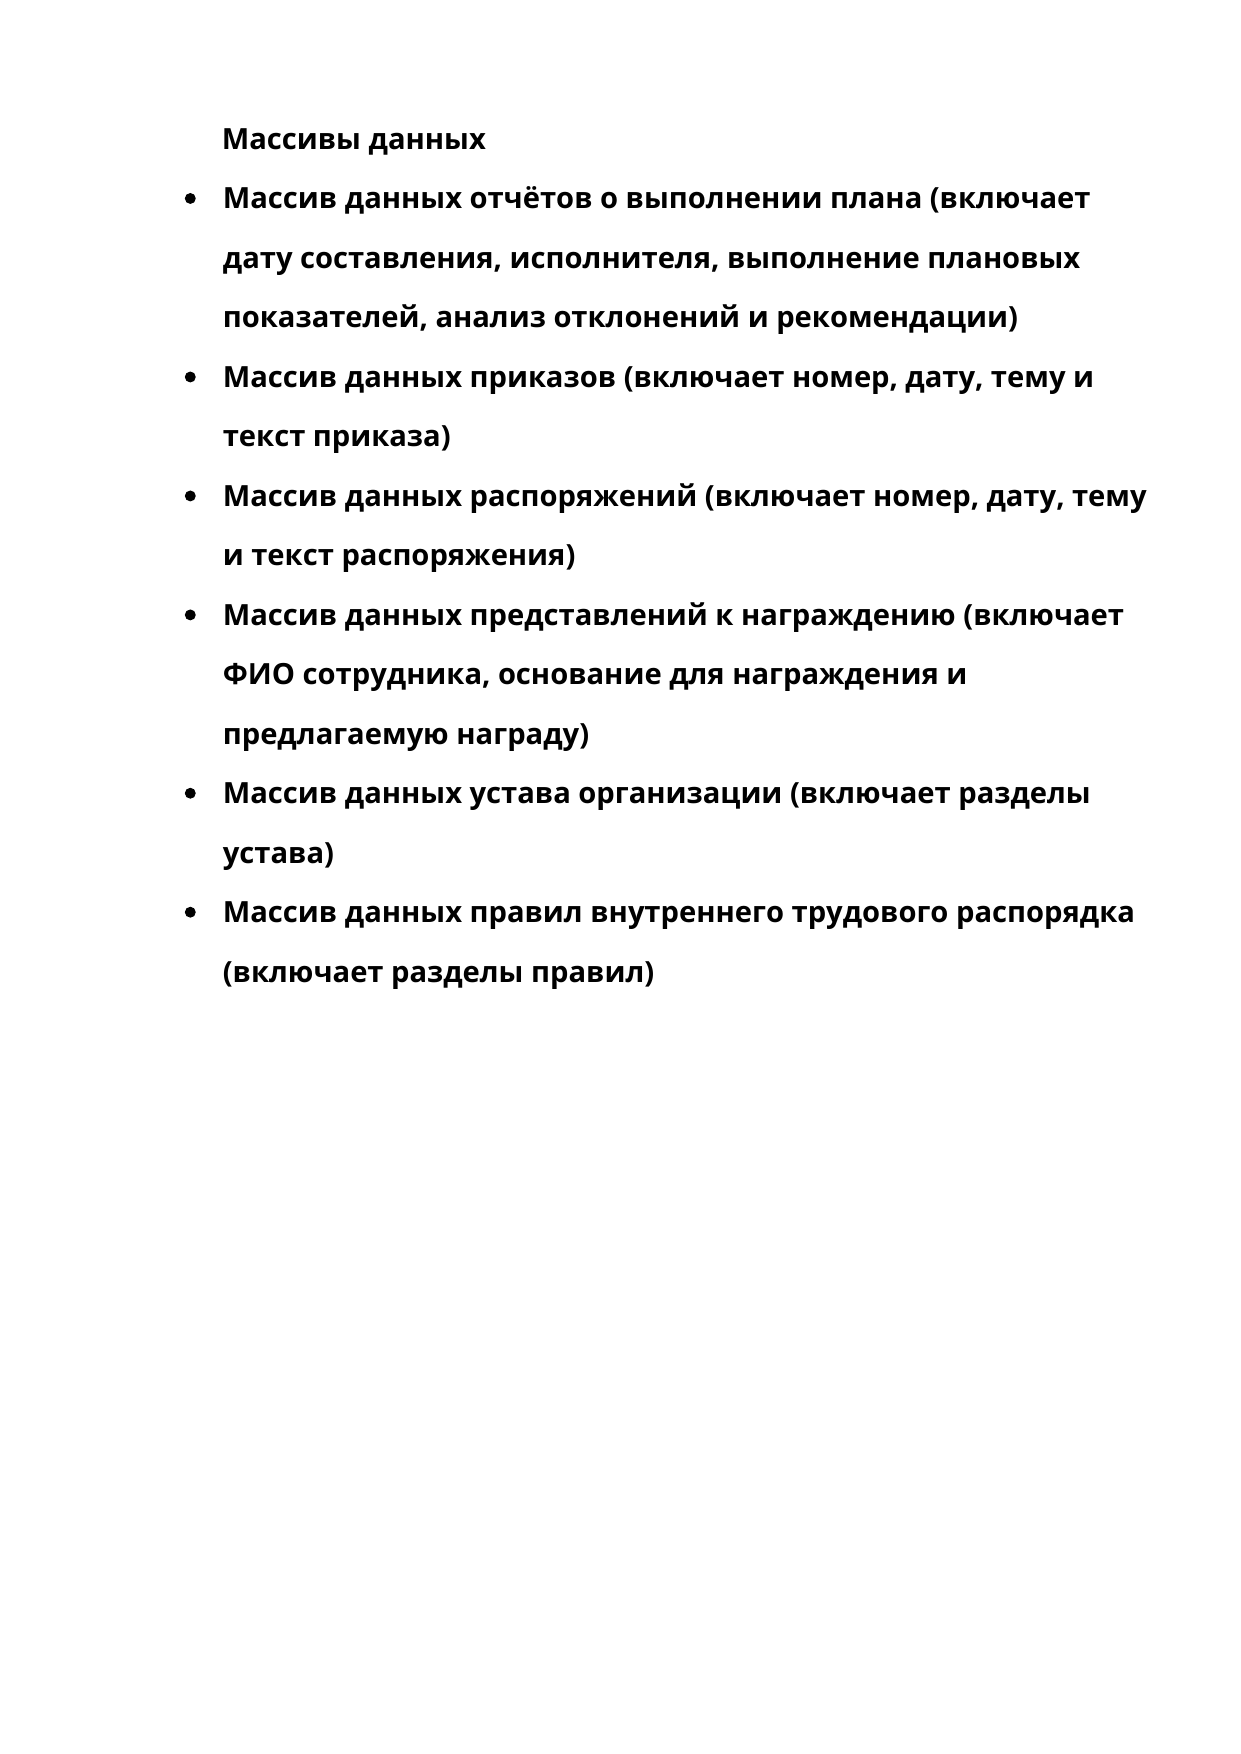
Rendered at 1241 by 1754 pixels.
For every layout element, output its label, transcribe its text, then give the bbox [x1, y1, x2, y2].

list Массив данных устава организации (включает разделы устава) [185, 772, 1152, 872]
list Массив данных приказов (включает номер, дату, тему и текст приказа) [185, 356, 1152, 455]
list Массив данных правил внутреннего трудового распорядка (включает разделы правил) [185, 891, 1152, 991]
list Массив данных представлений к награждению (включает ФИО сотрудника, основание для награждения и предлагаемую награду) [185, 594, 1152, 753]
list Массив данных отчётов о выполнении плана (включает дату составления, исполнителя, выполнение плановых показателей, анализ отклонений и рекомендации) [185, 178, 1152, 336]
text Массивы данных [148, 118, 1152, 158]
list Массив данных распоряжений (включает номер, дату, тему и текст распоряжения) [185, 475, 1152, 574]
